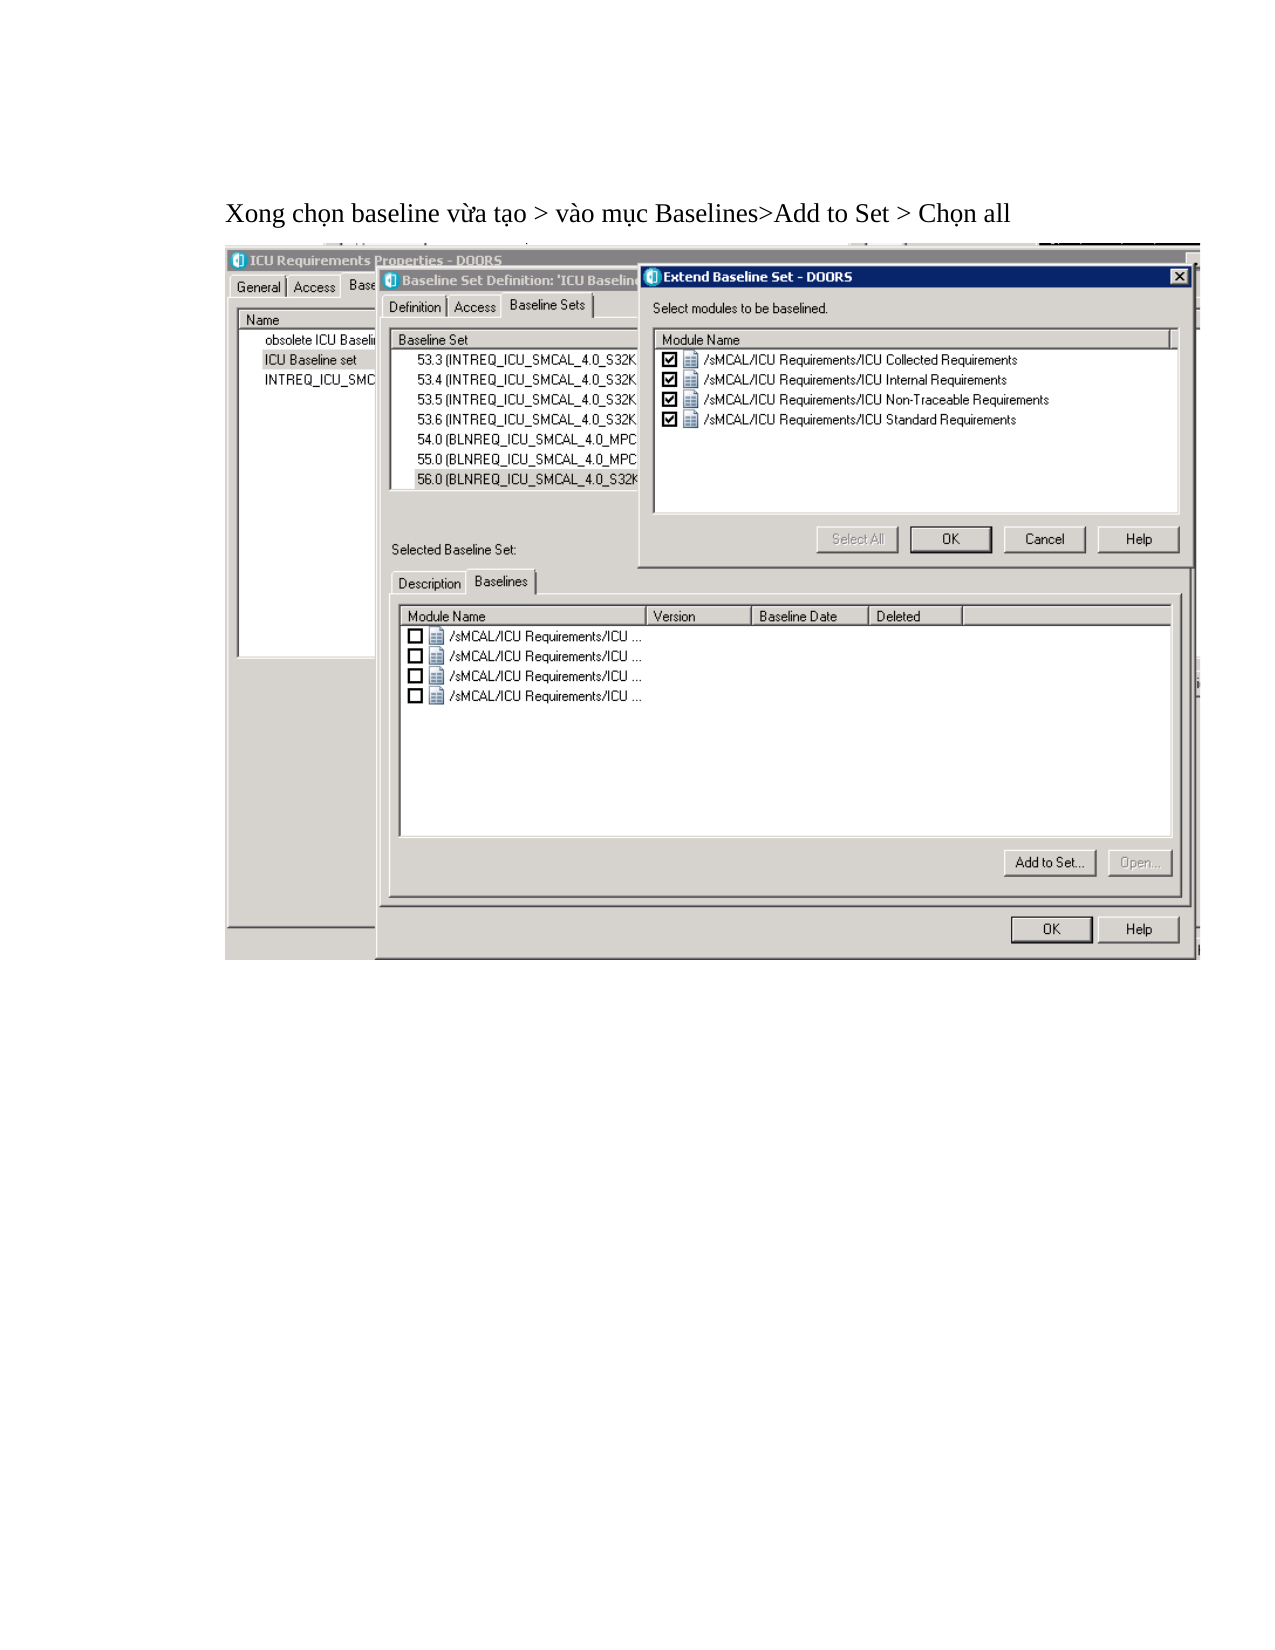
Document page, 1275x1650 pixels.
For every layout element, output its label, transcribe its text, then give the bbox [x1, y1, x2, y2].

text Xong chọn baseline vừa tạo > vào mục Baselines>Add to Set > Chọn all [225, 197, 1125, 228]
picture [225, 243, 1200, 960]
